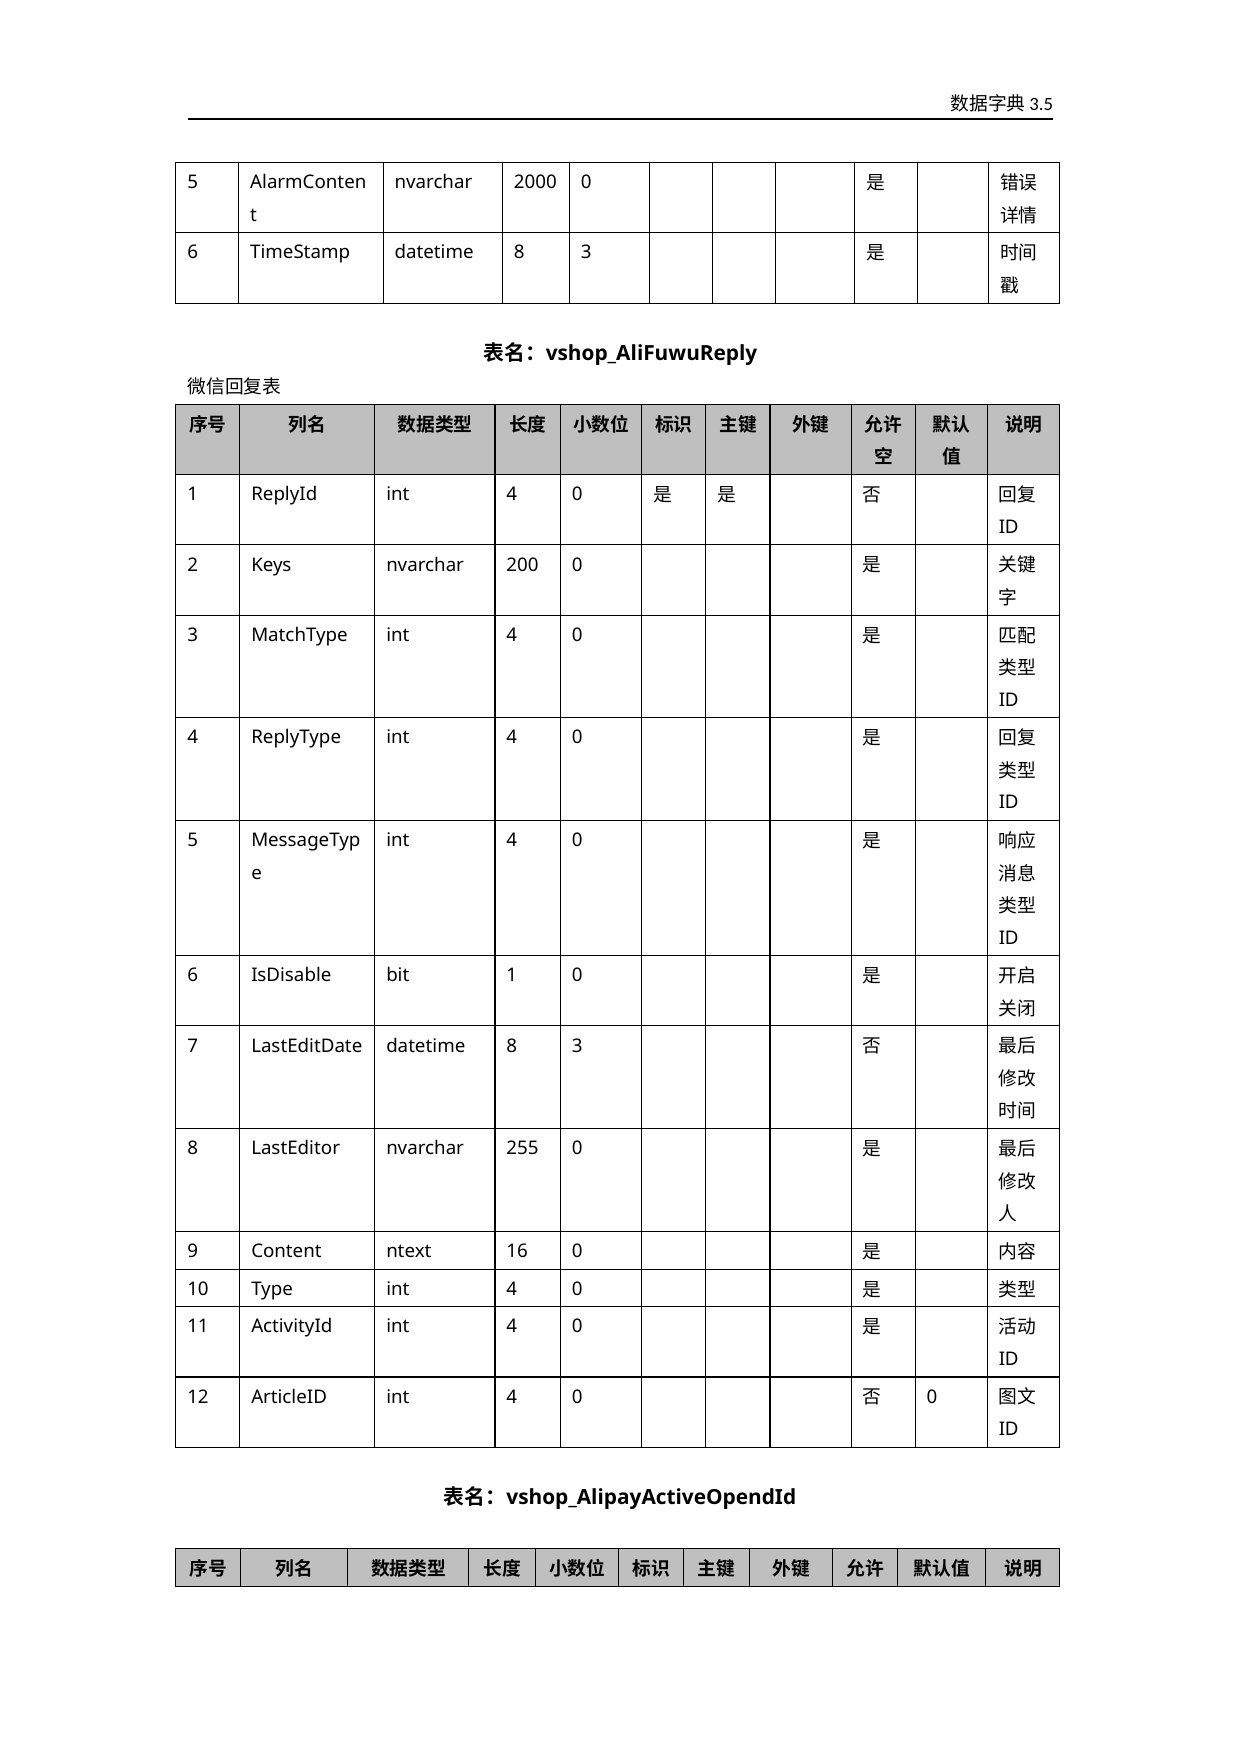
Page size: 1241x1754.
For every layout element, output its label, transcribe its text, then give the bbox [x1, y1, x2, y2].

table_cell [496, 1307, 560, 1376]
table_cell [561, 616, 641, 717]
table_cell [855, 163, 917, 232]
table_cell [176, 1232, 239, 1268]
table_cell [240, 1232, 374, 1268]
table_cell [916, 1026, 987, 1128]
text 表名：vshop_AliFuwuReply [187, 335, 1053, 367]
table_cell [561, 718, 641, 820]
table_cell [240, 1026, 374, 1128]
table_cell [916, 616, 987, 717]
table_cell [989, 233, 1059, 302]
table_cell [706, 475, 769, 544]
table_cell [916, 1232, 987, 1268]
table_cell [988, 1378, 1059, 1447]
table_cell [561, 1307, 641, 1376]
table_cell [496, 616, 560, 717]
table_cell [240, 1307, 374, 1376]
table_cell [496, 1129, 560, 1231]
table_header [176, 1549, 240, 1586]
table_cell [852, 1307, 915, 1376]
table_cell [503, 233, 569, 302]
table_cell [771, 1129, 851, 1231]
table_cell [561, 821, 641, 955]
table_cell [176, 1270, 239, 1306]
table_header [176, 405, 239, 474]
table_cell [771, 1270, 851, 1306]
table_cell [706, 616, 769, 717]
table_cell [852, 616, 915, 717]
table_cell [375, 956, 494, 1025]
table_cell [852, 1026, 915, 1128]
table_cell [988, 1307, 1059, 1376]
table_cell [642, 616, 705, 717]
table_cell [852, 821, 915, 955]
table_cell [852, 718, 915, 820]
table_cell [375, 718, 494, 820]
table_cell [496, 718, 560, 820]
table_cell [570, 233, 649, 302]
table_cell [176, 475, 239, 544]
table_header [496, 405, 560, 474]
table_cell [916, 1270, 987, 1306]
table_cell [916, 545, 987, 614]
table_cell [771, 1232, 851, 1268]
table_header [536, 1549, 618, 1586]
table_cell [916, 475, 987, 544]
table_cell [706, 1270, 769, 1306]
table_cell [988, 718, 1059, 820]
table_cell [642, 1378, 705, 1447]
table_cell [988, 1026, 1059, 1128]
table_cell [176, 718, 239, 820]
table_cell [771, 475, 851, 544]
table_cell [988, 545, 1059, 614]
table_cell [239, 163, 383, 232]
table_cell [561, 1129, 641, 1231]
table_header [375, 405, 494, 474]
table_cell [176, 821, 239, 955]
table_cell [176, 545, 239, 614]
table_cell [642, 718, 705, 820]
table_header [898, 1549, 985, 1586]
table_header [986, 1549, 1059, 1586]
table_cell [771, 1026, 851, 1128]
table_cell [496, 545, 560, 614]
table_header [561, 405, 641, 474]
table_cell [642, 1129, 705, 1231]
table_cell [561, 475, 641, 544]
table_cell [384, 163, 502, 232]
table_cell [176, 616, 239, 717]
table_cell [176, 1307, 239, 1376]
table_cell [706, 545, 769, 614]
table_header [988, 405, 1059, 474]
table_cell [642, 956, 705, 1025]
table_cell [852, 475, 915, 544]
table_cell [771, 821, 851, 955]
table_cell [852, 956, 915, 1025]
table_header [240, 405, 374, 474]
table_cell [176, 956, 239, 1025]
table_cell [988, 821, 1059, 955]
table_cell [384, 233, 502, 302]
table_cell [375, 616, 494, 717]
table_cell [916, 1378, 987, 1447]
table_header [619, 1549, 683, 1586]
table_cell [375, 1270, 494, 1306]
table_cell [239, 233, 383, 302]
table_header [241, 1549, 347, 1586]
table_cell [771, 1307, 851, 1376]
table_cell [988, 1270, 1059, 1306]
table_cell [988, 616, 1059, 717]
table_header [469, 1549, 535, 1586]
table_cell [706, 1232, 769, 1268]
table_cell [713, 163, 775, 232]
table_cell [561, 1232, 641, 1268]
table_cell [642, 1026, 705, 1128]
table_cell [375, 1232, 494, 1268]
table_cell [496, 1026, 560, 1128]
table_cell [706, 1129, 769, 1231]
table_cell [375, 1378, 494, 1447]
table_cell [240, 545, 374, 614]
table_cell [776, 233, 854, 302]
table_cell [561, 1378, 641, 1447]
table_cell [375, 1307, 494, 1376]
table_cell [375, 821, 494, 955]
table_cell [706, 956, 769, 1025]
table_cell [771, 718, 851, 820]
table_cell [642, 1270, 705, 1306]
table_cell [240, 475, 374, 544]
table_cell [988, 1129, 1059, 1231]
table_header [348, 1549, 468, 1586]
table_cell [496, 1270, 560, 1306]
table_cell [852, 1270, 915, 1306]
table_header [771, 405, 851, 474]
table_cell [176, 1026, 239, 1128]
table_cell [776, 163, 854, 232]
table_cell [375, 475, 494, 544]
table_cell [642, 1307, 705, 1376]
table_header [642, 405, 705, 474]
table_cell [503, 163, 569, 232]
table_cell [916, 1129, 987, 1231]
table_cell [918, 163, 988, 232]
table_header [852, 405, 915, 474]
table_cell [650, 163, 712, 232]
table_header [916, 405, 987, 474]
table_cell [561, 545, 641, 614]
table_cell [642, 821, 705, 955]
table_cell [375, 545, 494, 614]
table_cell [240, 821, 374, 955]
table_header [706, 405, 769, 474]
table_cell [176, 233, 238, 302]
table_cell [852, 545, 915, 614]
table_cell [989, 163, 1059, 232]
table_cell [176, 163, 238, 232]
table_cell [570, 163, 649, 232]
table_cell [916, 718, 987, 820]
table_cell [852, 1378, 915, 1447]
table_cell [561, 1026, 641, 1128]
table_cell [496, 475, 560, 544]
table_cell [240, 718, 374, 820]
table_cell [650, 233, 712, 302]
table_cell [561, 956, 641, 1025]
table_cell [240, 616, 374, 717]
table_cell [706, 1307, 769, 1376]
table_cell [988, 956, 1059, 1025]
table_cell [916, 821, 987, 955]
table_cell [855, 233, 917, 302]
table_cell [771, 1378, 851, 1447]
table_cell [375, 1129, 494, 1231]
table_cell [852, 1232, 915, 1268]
text 微信回复表 [187, 369, 1053, 402]
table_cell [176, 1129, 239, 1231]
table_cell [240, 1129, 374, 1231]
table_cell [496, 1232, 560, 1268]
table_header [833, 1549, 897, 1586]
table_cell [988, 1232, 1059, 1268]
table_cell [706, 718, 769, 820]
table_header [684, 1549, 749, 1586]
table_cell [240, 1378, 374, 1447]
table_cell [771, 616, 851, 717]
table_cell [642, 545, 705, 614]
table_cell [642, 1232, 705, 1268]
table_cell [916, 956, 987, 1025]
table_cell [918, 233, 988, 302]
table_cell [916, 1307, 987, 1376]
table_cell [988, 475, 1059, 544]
text 表名：vshop_AlipayActiveOpendId [187, 1479, 1053, 1511]
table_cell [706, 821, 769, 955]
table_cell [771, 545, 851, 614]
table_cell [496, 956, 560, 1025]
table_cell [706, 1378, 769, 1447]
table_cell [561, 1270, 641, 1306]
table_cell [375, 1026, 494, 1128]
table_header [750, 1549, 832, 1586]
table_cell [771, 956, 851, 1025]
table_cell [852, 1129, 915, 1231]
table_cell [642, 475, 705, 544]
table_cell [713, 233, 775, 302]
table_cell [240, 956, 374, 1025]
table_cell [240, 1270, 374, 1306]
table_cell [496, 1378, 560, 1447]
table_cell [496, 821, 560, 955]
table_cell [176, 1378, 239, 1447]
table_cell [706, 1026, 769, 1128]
